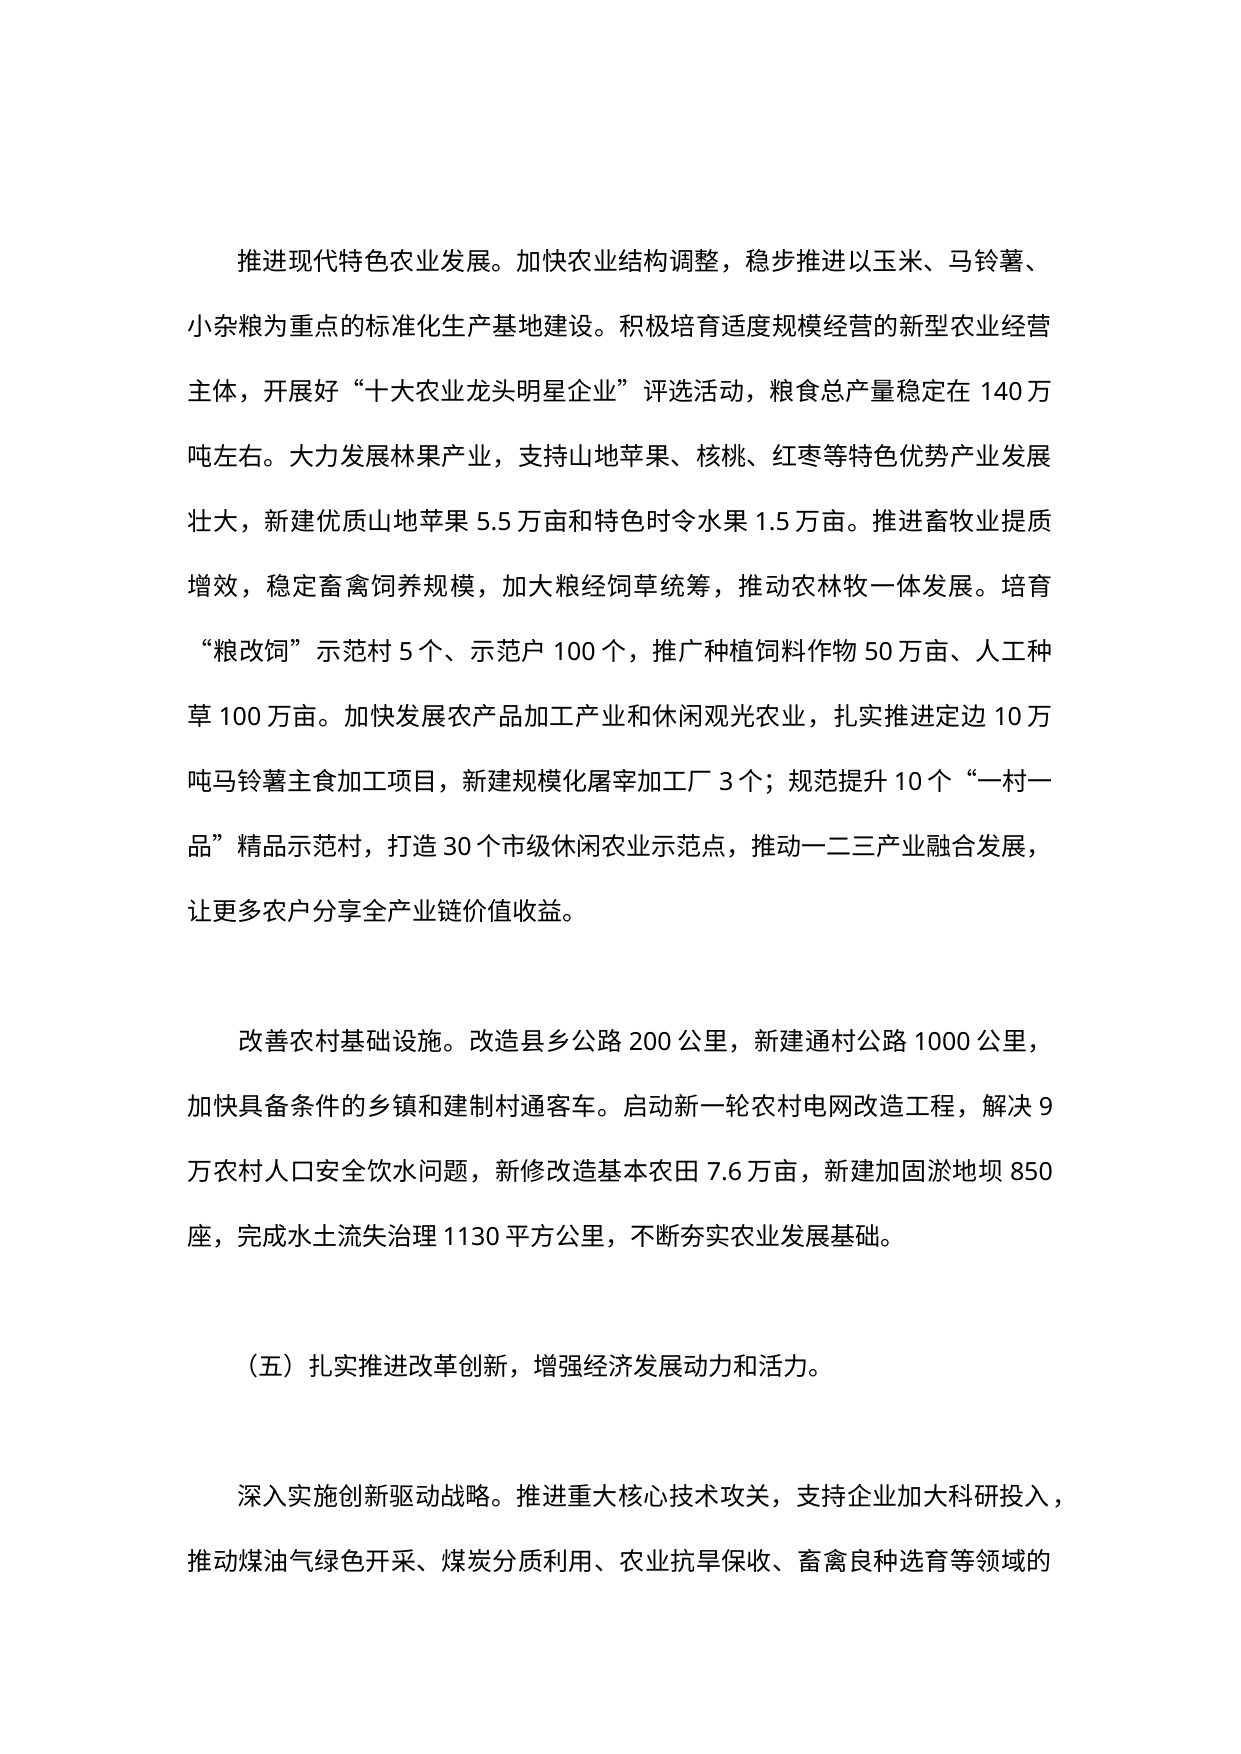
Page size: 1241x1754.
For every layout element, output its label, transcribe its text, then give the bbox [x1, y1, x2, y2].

text 改善农村基础设施。改造县乡公路200公里，新建通村公路1000公里，加快具备条件的乡镇和建制村通客车。启动新一轮农村电网改造工程，解决9万农村人口安全饮水问题，新修改造基本农田7.6万亩，新建加固淤地坝850座，完成水土流失治理1130平方公里，不断夯实农业发展基础。 [187, 1007, 1053, 1267]
text 推进现代特色农业发展。加快农业结构调整，稳步推进以玉米、马铃薯、小杂粮为重点的标准化生产基地建设。积极培育适度规模经营的新型农业经营主体，开展好“十大农业龙头明星企业”评选活动，粮食总产量稳定在140万吨左右。大力发展林果产业，支持山地苹果、核桃、红枣等特色优势产业发展壮大，新建优质山地苹果5.5万亩和特色时令水果1.5万亩。推进畜牧业提质增效，稳定畜禽饲养规模，加大粮经饲草统筹，推动农林牧一体发展。培育“粮改饲”示范村5个、示范户100个，推广种植饲料作物50万亩、人工种草100万亩。加快发展农产品加工产业和休闲观光农业，扎实推进定边10万吨马铃薯主食加工项目，新建规模化屠宰加工厂3个；规范提升10个“一村一品”精品示范村，打造30个市级休闲农业示范点，推动一二三产业融合发展，让更多农户分享全产业链价值收益。 [187, 227, 1053, 942]
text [187, 1462, 1053, 1592]
text （五）扎实推进改革创新，增强经济发展动力和活力。 [187, 1332, 1053, 1397]
